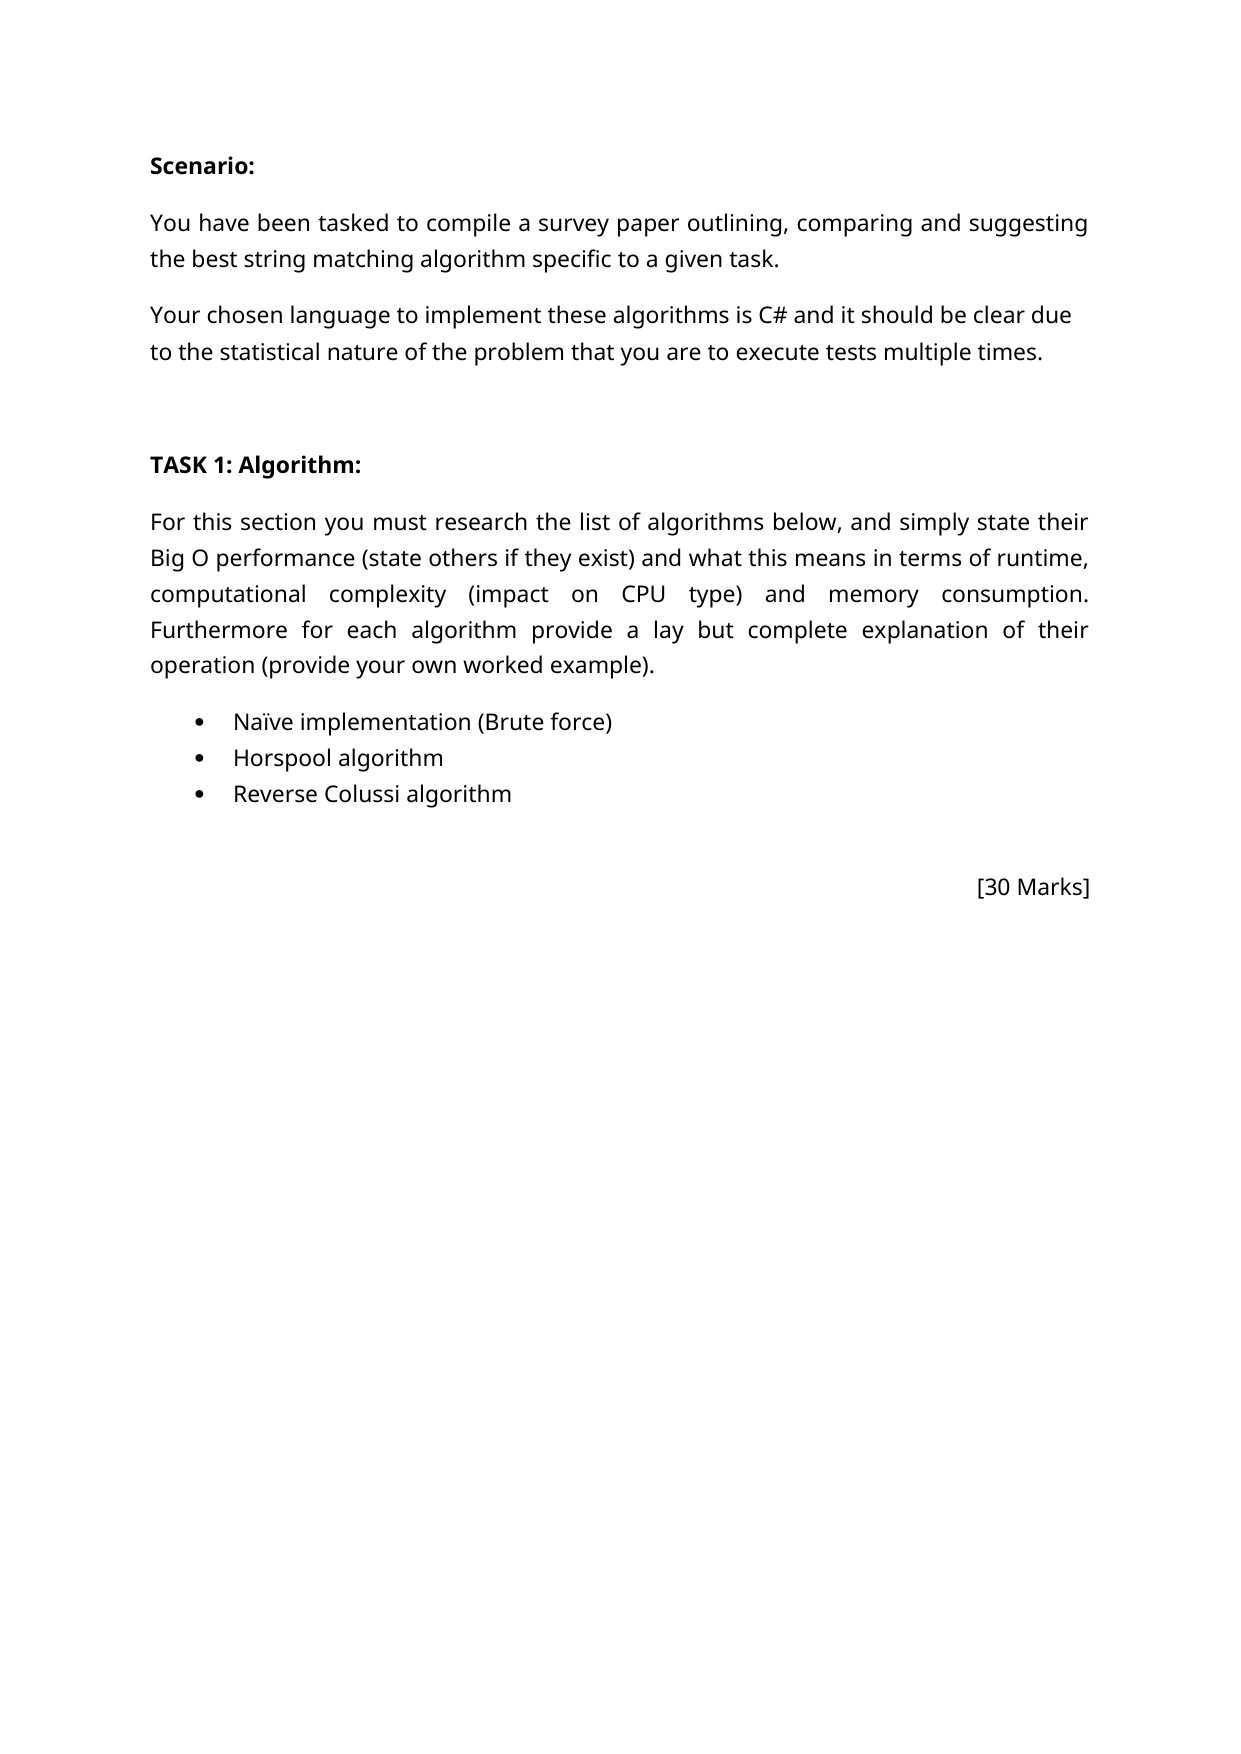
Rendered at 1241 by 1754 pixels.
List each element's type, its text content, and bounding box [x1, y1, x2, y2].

text [30 Marks] [150, 871, 1090, 902]
text For this section you must research the list of algorithms below, and simply state their Big O performance (state others if they exist) and what this means in terms of runtime, computational complexity (impact on CPU type) and memory consumption. Furthermore for each algorithm provide a lay but complete explanation of their operation (provide your own worked example). [150, 506, 1090, 681]
text TASK 1: Algorithm: [150, 449, 1090, 480]
list Horspool algorithm [195, 742, 1090, 773]
list Reverse Colussi algorithm [195, 778, 1090, 809]
text Scenario: [150, 150, 1090, 181]
list Naïve implementation (Brute force) [195, 706, 1090, 737]
text Your chosen language to implement these algorithms is C# and it should be clear due to the statistical nature of the problem that you are to execute tests multiple times. [150, 299, 1090, 367]
text You have been tasked to compile a survey paper outlining, comparing and suggesting the best string matching algorithm specific to a given task. [150, 207, 1090, 274]
